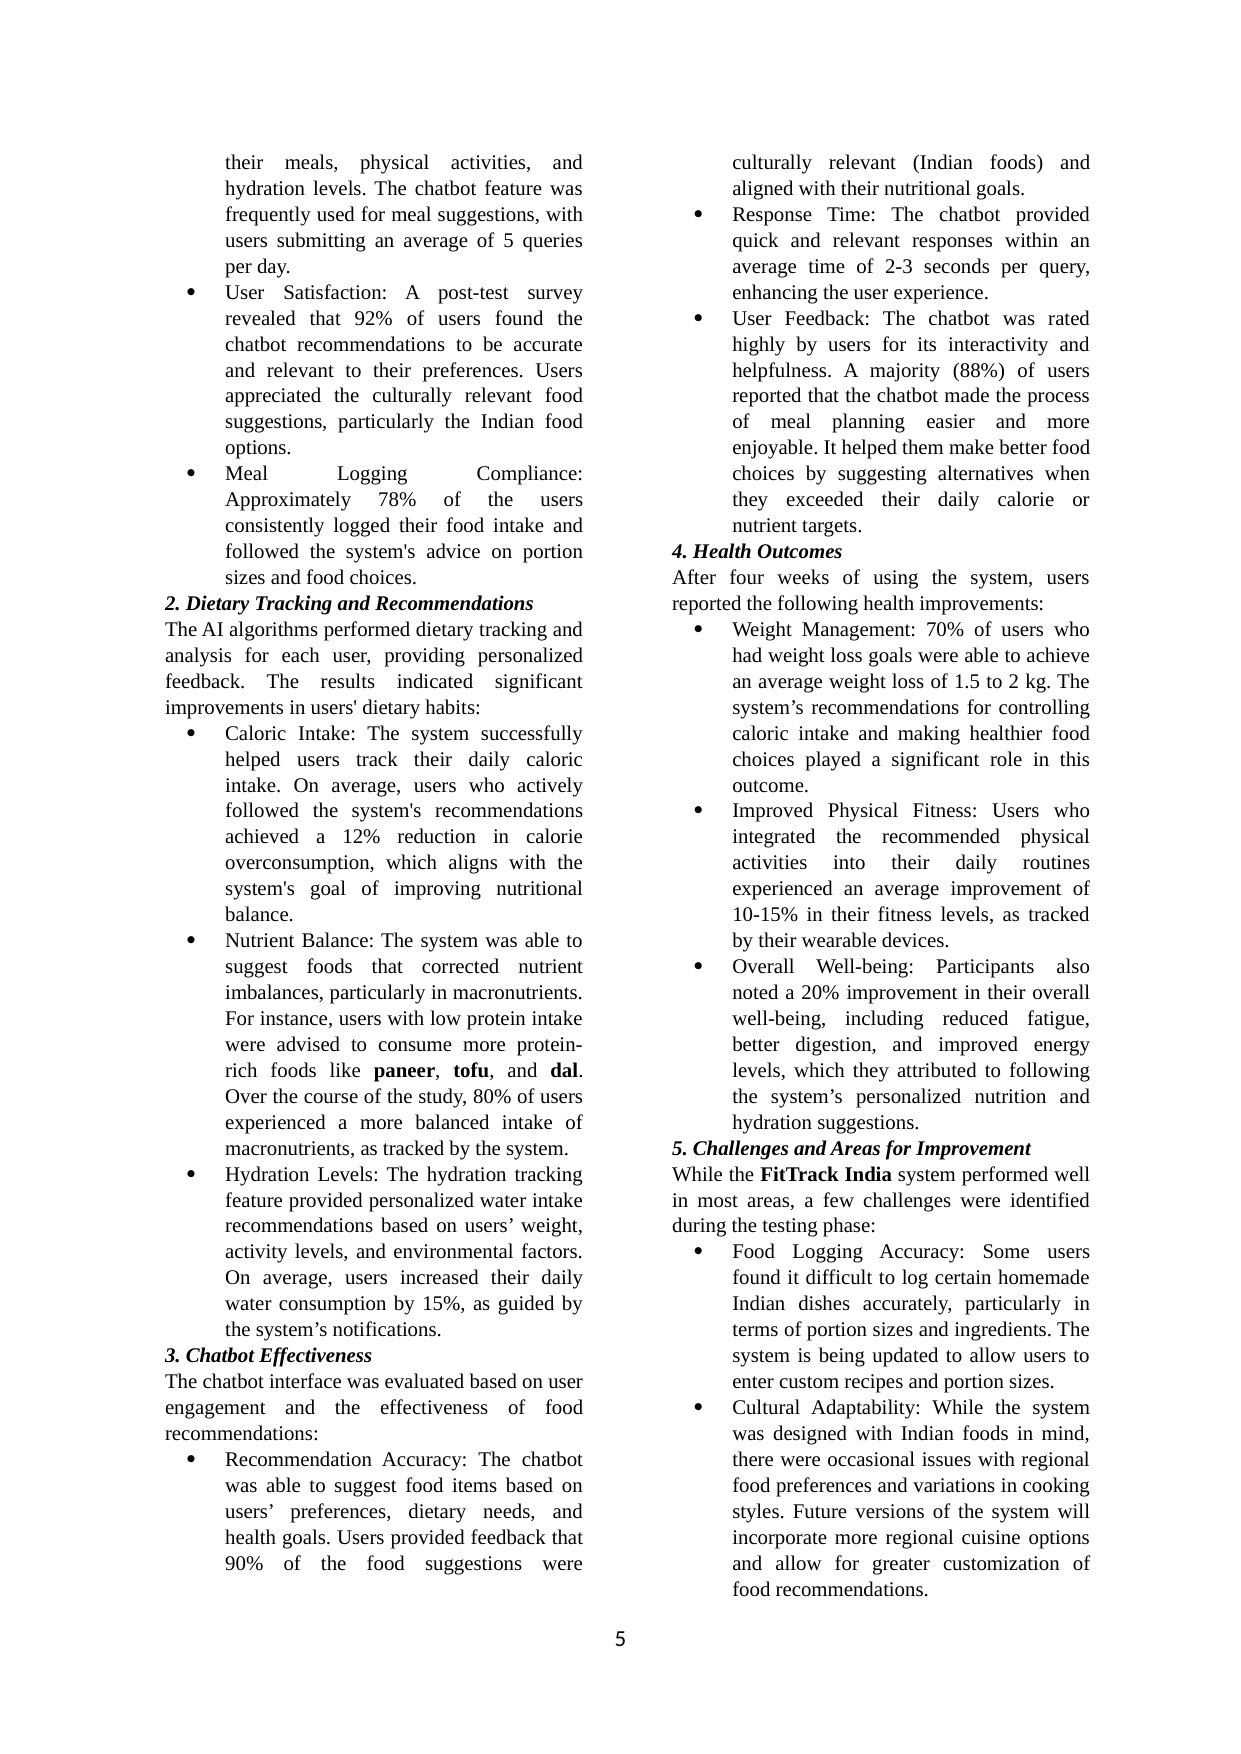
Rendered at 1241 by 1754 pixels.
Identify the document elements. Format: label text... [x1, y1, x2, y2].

list After four weeks of using the system, users reported the following health improvements: [672, 565, 1090, 615]
list Food Logging Accuracy: Some users found it difficult to log certain homemade Indian dishes accurately, particularly in terms of portion sizes and ingredients. The system is being updated to allow users to enter custom recipes and portion sizes. [694, 1239, 1090, 1393]
list 3. Chatbot Effectiveness [165, 1343, 583, 1367]
list 4. Health Outcomes [672, 539, 1090, 563]
list 5. Challenges and Areas for Improvement [672, 1136, 1090, 1160]
list Improved Physical Fitness: Users who integrated the recommended physical activities into their daily routines experienced an average improvement of 10-15% in their fitness levels, as tracked by their wearable devices. [694, 798, 1090, 952]
list While the FitTrack India system performed well in most areas, a few challenges were identified during the testing phase: [672, 1162, 1090, 1237]
list User Satisfaction: A post-test survey revealed that 92% of users found the chatbot recommendations to be accurate and relevant to their preferences. Users appreciated the culturally relevant food suggestions, particularly the Indian food options. [187, 280, 583, 459]
list Recommendation Accuracy: The chatbot was able to suggest food items based on users’ preferences, dietary needs, and health goals. Users provided feedback that 90% of the food suggestions were culturally relevant (Indian foods) and aligned with their nutritional goals. [187, 1447, 583, 1575]
list Nutrient Balance: The system was able to suggest foods that corrected nutrient imbalances, particularly in macronutrients. For instance, users with low protein intake were advised to consume more protein-rich foods like paneer, tofu, and dal. Over the course of the study, 80% of users experienced a more balanced intake of macronutrients, as tracked by the system. [187, 928, 583, 1160]
list The chatbot interface was evaluated based on user engagement and the effectiveness of food recommendations: [165, 1369, 583, 1445]
list Caloric Intake: The system successfully helped users track their daily caloric intake. On average, users who actively followed the system's recommendations achieved a 12% reduction in calorie overconsumption, which aligns with the system's goal of improving nutritional balance. [187, 721, 583, 926]
list Response Time: The chatbot provided quick and relevant responses within an average time of 2-3 seconds per query, enhancing the user experience. [694, 202, 1090, 304]
list 2. Dietary Tracking and Recommendations [165, 591, 583, 615]
list Meal Logging Compliance: Approximately 78% of the users consistently logged their food intake and followed the system's advice on portion sizes and food choices. [187, 461, 583, 589]
list User Feedback: The chatbot was rated highly by users for its interactivity and helpfulness. A majority (88%) of users reported that the chatbot made the process of meal planning easier and more enjoyable. It helped them make better food choices by suggesting alternatives when they exceeded their daily calorie or nutrient targets. [694, 306, 1090, 537]
list The AI algorithms performed dietary tracking and analysis for each user, providing personalized feedback. The results indicated significant improvements in users' dietary habits: [165, 617, 583, 719]
list Recommendation Accuracy: The chatbot was able to suggest food items based on users’ preferences, dietary needs, and health goals. Users provided feedback that 90% of the food suggestions were culturally relevant (Indian foods) and aligned with their nutritional goals. [694, 150, 1090, 200]
list Overall Well-being: Participants also noted a 20% improvement in their overall well-being, including reduced fatigue, better digestion, and improved energy levels, which they attributed to following the system’s personalized nutrition and hydration suggestions. [694, 954, 1090, 1134]
list Weight Management: 70% of users who had weight loss goals were able to achieve an average weight loss of 1.5 to 2 kg. The system’s recommendations for controlling caloric intake and making healthier food choices played a significant role in this outcome. [694, 617, 1090, 797]
list Cultural Adaptability: While the system was designed with Indian foods in mind, there were occasional issues with regional food preferences and variations in cooking styles. Future versions of the system will incorporate more regional cuisine options and allow for greater customization of food recommendations. [694, 1395, 1090, 1601]
list Hydration Levels: The hydration tracking feature provided personalized water intake recommendations based on users’ weight, activity levels, and environmental factors. On average, users increased their daily water consumption by 15%, as guided by the system’s notifications. [187, 1162, 583, 1341]
